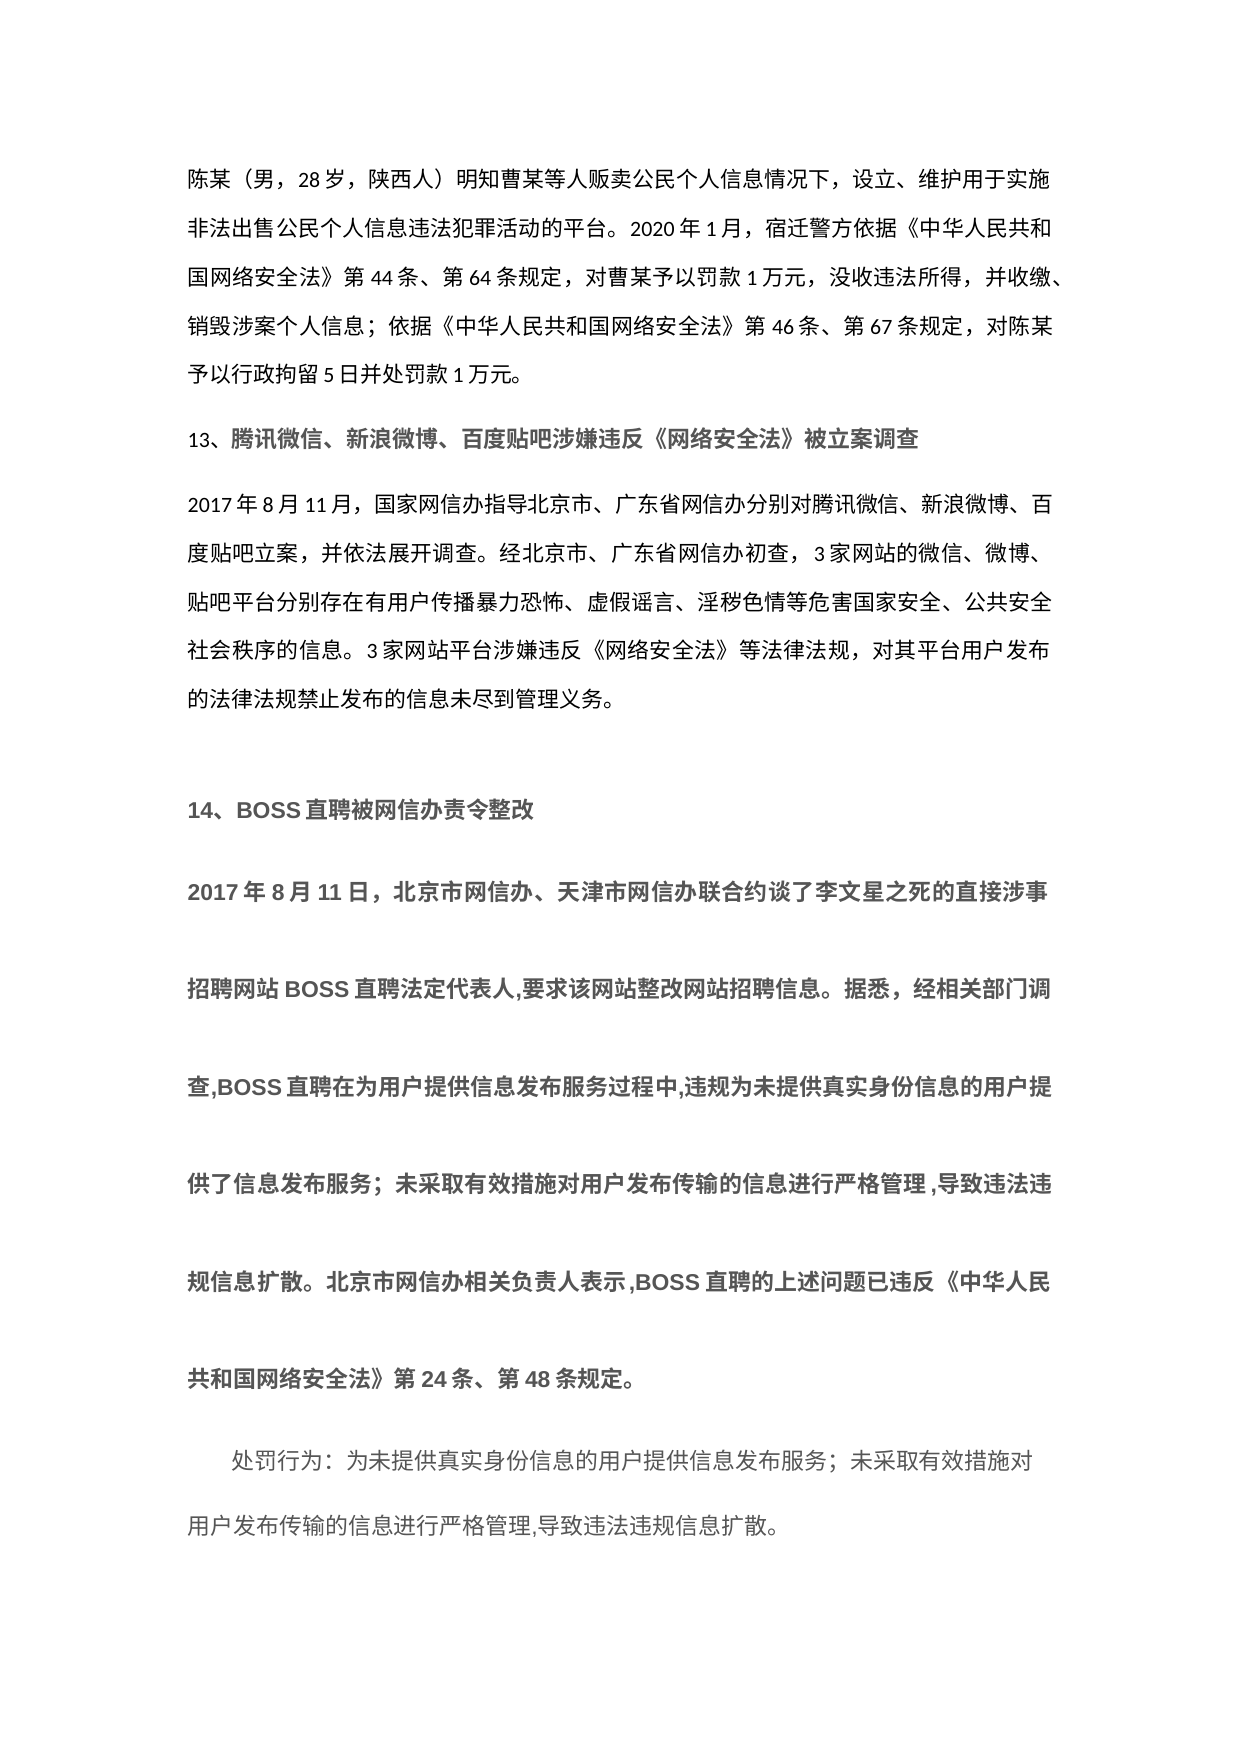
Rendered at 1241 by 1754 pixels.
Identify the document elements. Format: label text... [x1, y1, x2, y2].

list 腾讯微信、新浪微博、百度贴吧涉嫌违反《网络安全法》被立案调查 [187, 405, 1053, 470]
list 2017年8月11日，北京市网信办、天津市网信办联合约谈了李文星之死的直接涉事招聘网站BOSS直聘法定代表人,要求该网站整改网站招聘信息。据悉，经相关部门调查,BOSS直聘在为用户提供信息发布服务过程中,违规为未提供真实身份信息的用户提供了信息发布服务；未采取有效措施对用户发布传输的信息进行严格管理,导致违法违规信息扩散。北京市网信办相关负责人表示,BOSS直聘的上述问题已违反《中华人民共和国网络安全法》第24条、第48条规定。 [187, 858, 1053, 1410]
list BOSS直聘被网信办责令整改 [187, 776, 1053, 841]
list 2017年8月11月，国家网信办指导北京市、广东省网信办分别对腾讯微信、新浪微博、百度贴吧立案，并依法展开调查。经北京市、广东省网信办初查，3家网站的微信、微博、贴吧平台分别存在有用户传播暴力恐怖、虚假谣言、淫秽色情等危害国家安全、公共安全、社会秩序的信息。3家网站平台涉嫌违反《网络安全法》等法律法规，对其平台用户发布的法律法规禁止发布的信息未尽到管理义务。 [187, 487, 1053, 714]
text 处罚行为：为未提供真实身份信息的用户提供信息发布服务；未采取有效措施对用户发布传输的信息进行严格管理,导致违法违规信息扩散。 [187, 1427, 1053, 1557]
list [187, 162, 1053, 389]
